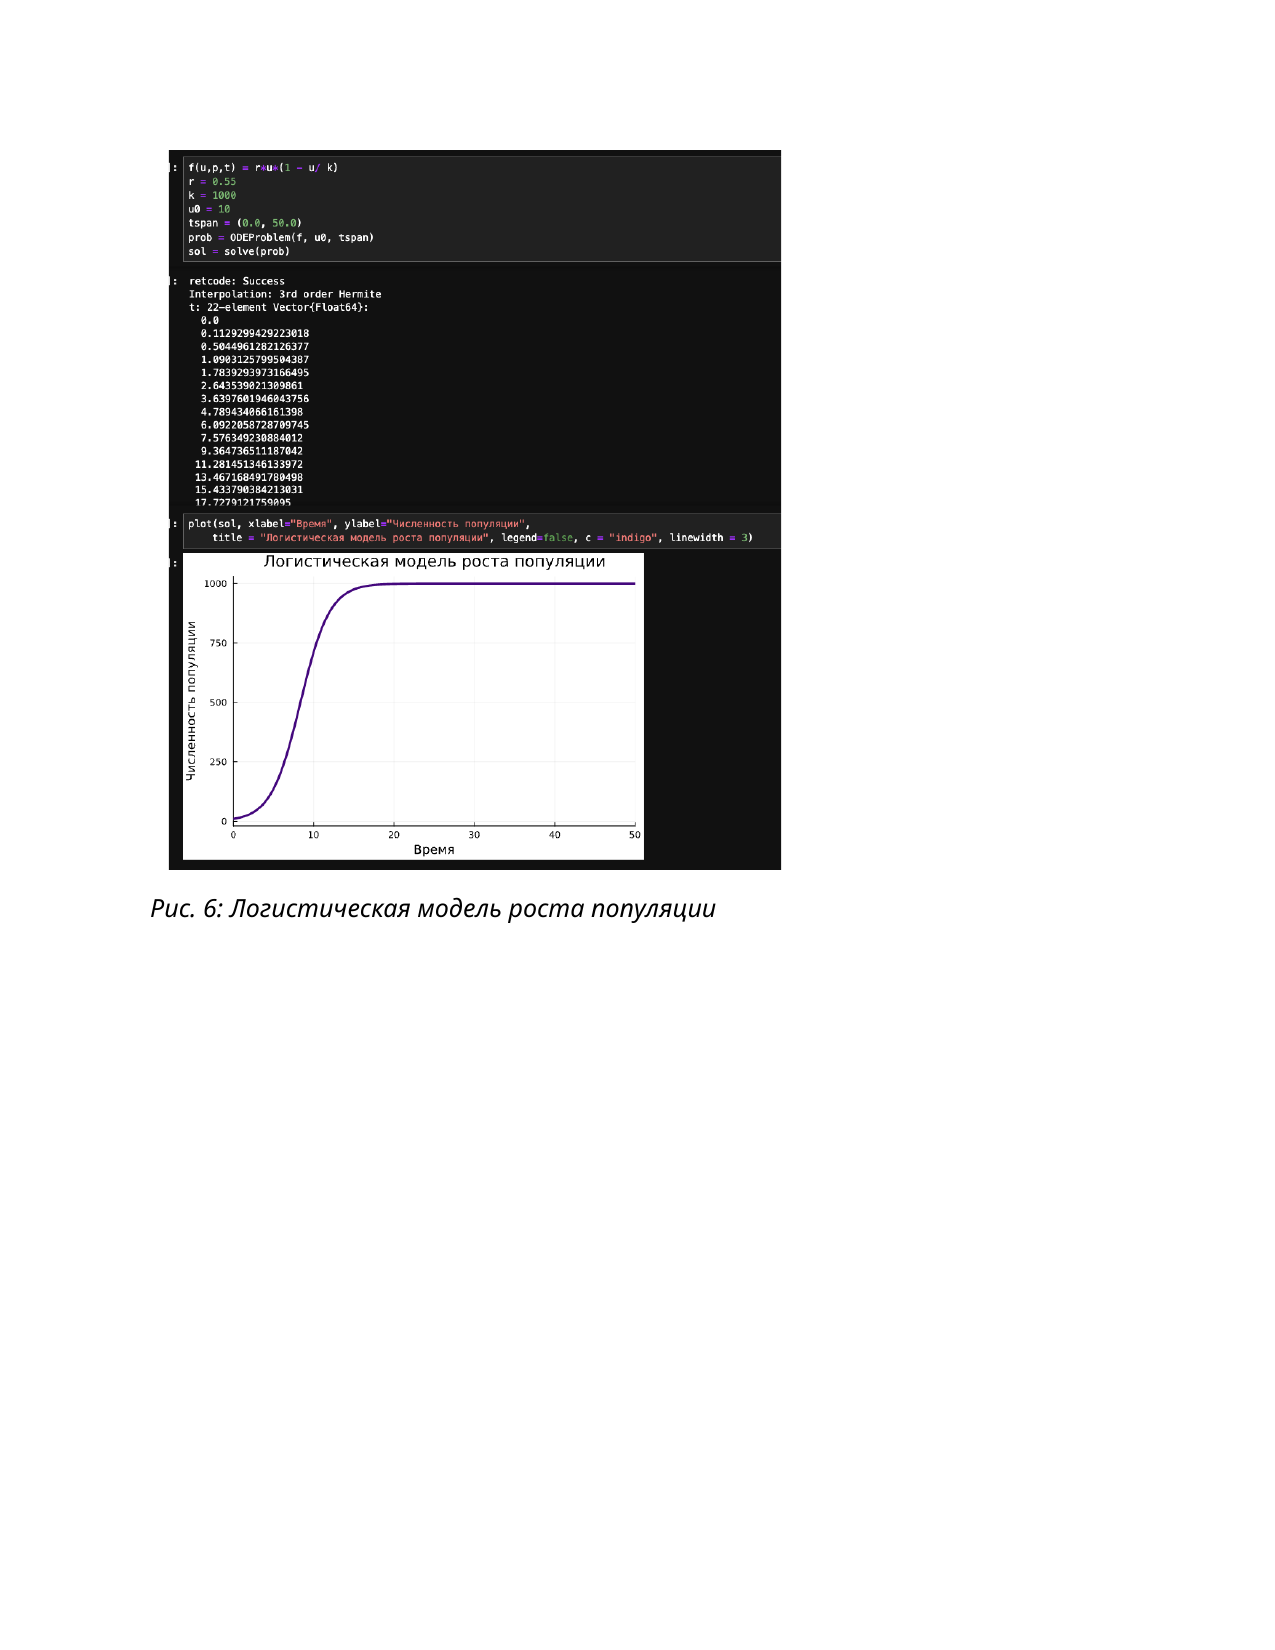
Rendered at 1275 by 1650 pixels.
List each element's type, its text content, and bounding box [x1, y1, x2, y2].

picture [168, 150, 782, 870]
text Рис. 6: Логистическая модель роста популяции [150, 891, 1125, 925]
